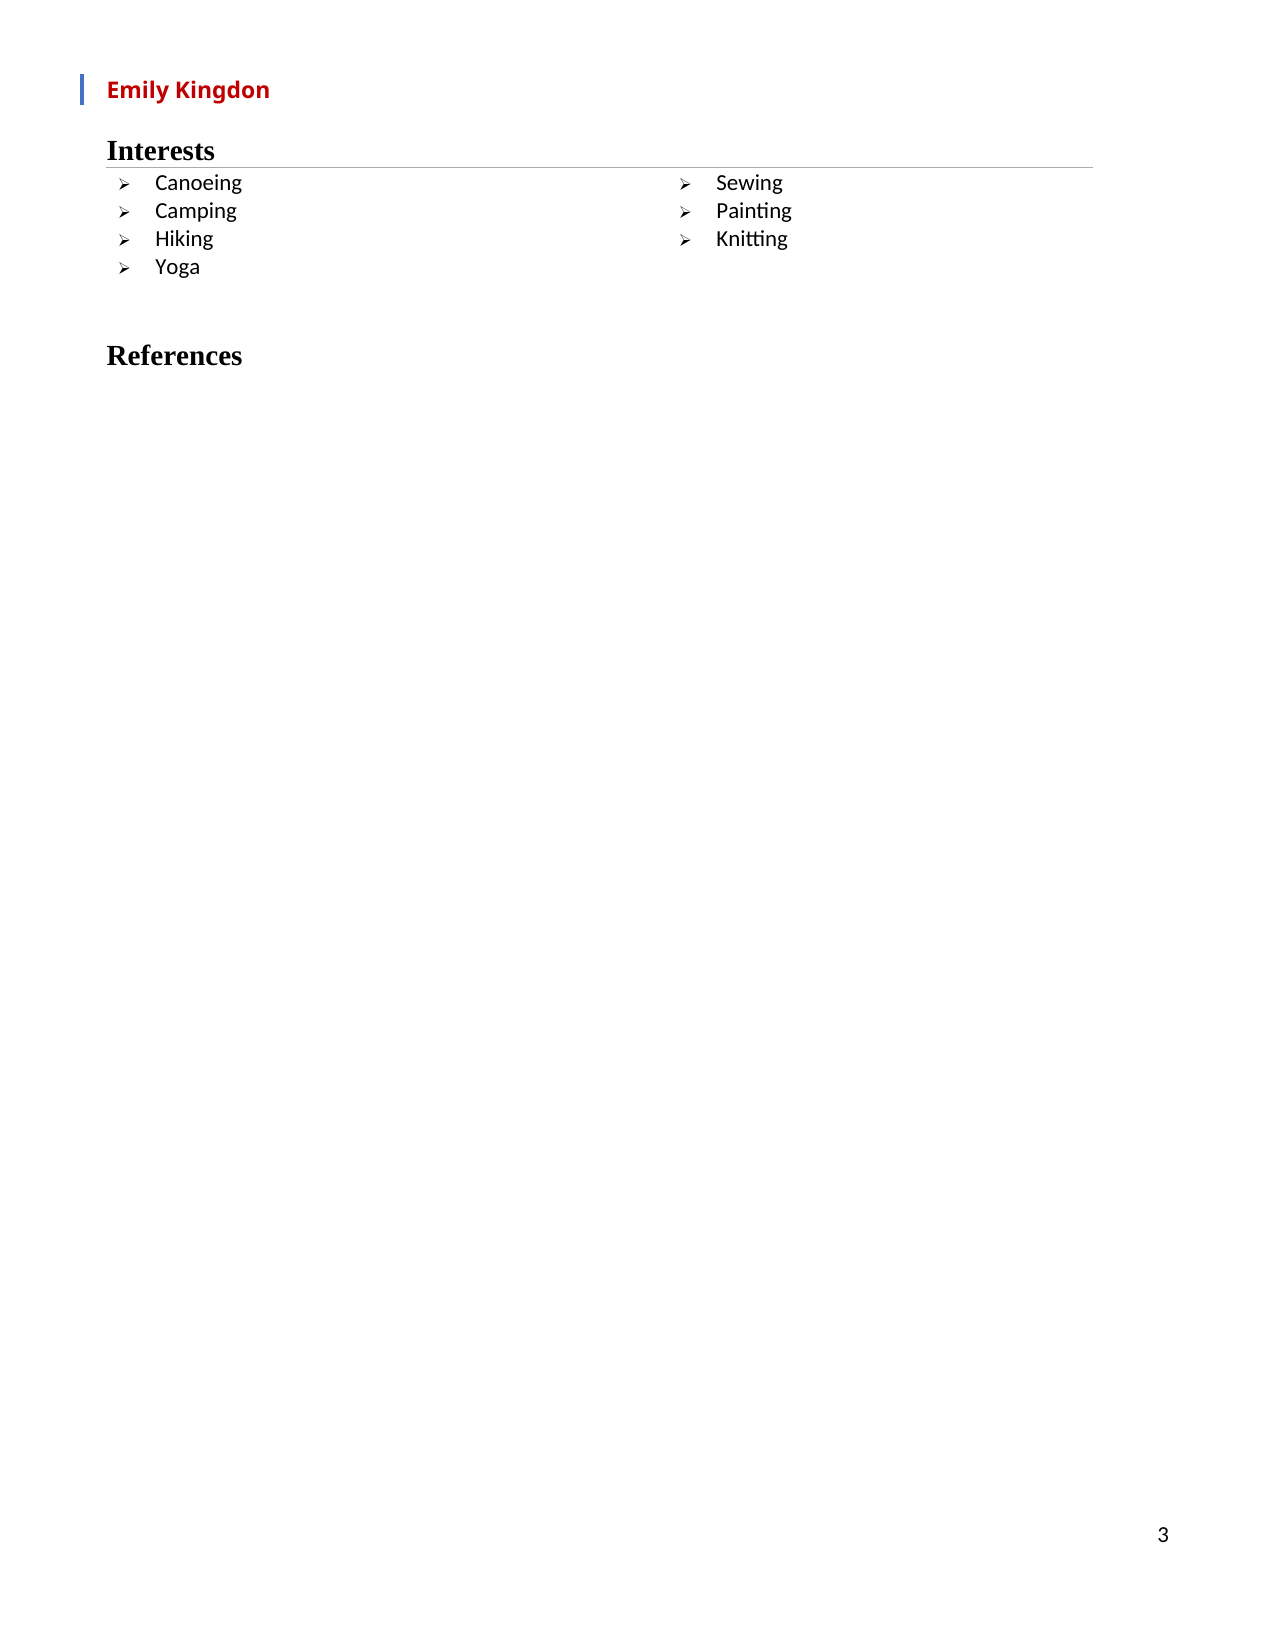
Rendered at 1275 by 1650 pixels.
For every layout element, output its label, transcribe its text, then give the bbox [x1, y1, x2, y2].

table_header Sewing Painting Knitting [668, 168, 1092, 287]
text Interests [106, 133, 1169, 167]
text References [106, 338, 601, 372]
table_header Canoeing Camping Hiking Yoga [106, 168, 667, 287]
